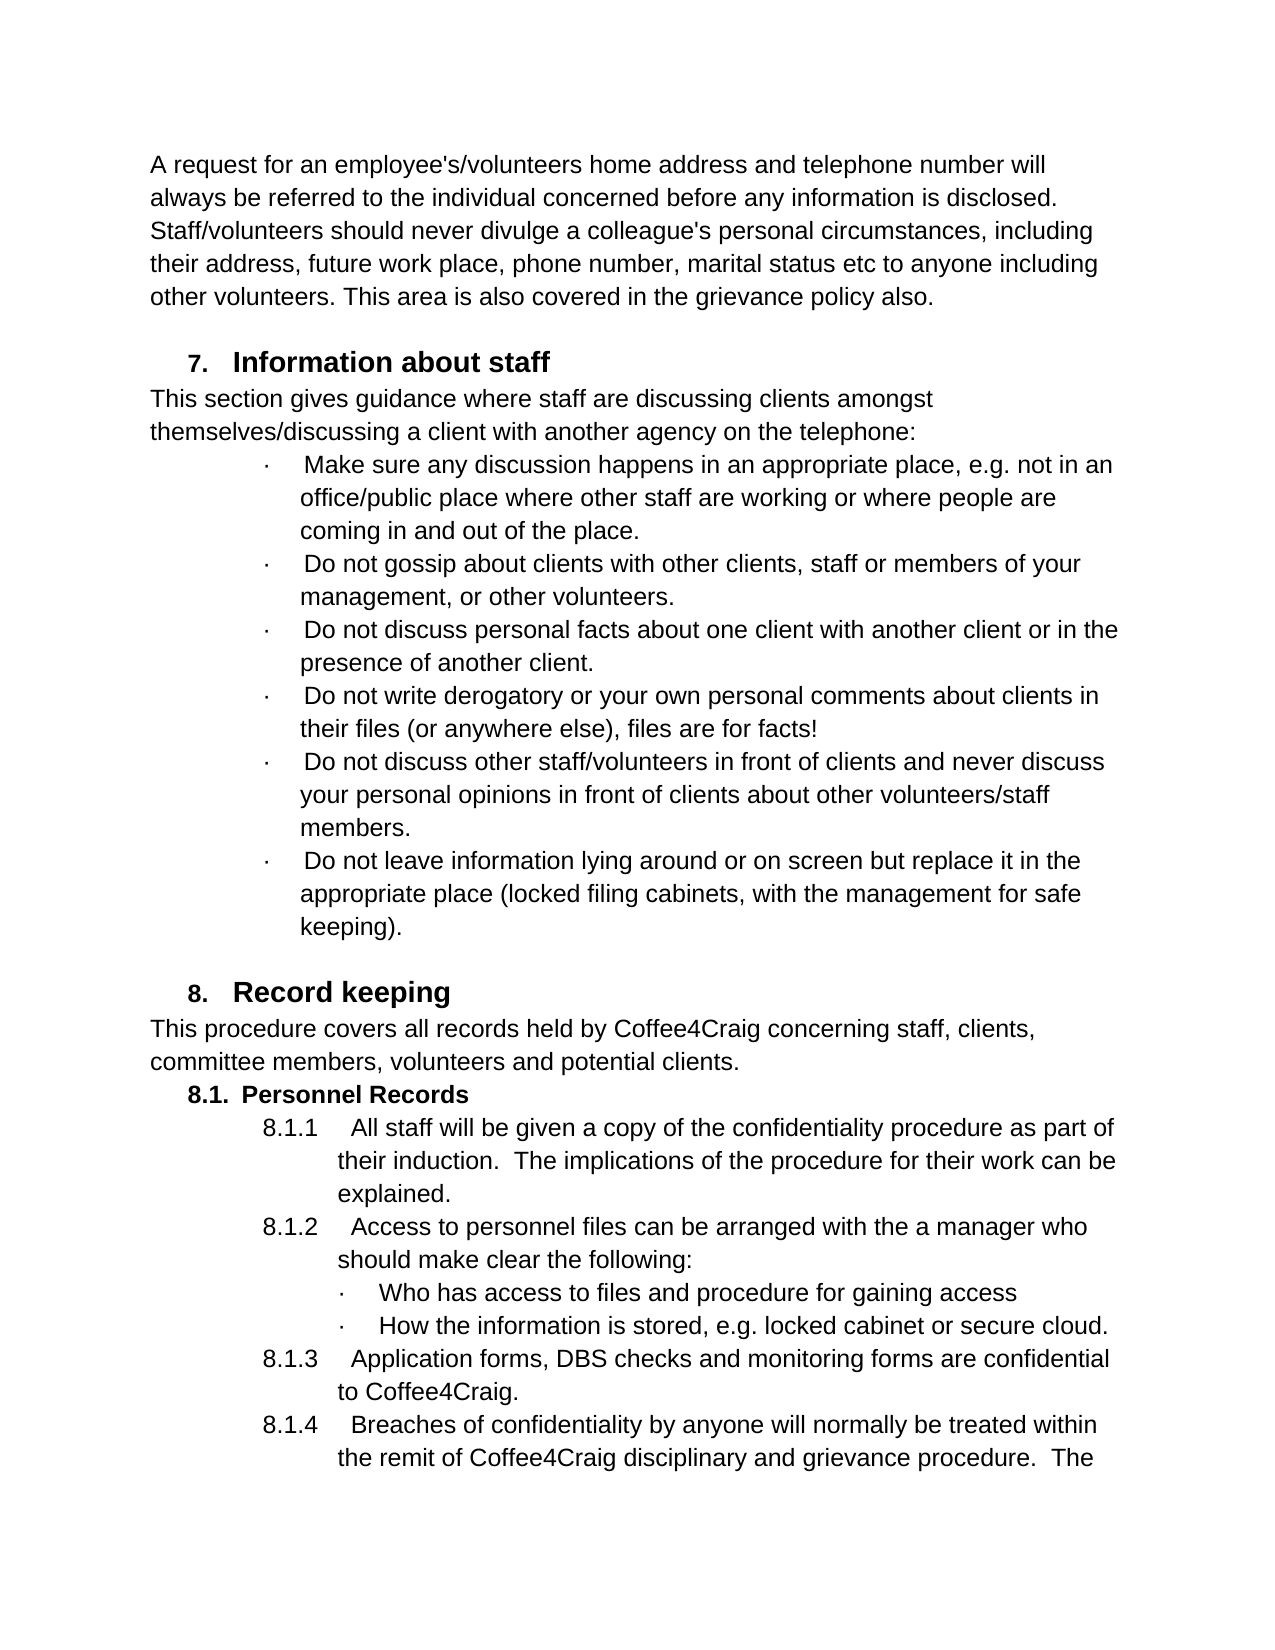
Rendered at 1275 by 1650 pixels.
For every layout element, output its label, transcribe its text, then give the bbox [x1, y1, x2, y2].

text · Make sure any discussion happens in an appropriate place, e.g. not in an office/public place where other staff are working or where people are coming in and out of the place. [262, 450, 1125, 545]
text · Do not discuss other staff/volunteers in front of clients and never discuss your personal opinions in front of clients about other volunteers/staff members. [262, 747, 1125, 842]
text 7. Information about staff [187, 345, 1125, 379]
text · Do not discuss personal facts about one client with another client or in the presence of another client. [262, 615, 1125, 677]
text · How the information is stored, e.g. locked cabinet or secure cloud. [337, 1311, 1125, 1340]
text This section gives guidance where staff are discussing clients amongst themselves/discussing a client with another agency on the telephone: [150, 384, 1125, 446]
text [262, 1410, 1125, 1472]
text This procedure covers all records held by Coffee4Craig concerning staff, clients, committee members, volunteers and potential clients. [150, 1014, 1125, 1076]
text · Do not write derogatory or your own personal comments about clients in their files (or anywhere else), files are for facts! [262, 681, 1125, 743]
text · Do not leave information lying around or on screen but replace it in the appropriate place (locked filing cabinets, with the management for safe keeping). [262, 846, 1125, 941]
text · Do not gossip about clients with other clients, staff or members of your management, or other volunteers. [262, 549, 1125, 611]
text · Who has access to files and procedure for gaining access [337, 1278, 1125, 1307]
text 8.1.1 All staff will be given a copy of the confidentiality procedure as part of their induction. The implications of the procedure for their work can be explained. [262, 1113, 1125, 1208]
text A request for an employee's/volunteers home address and telephone number will always be referred to the individual concerned before any information is disclosed. Staff/volunteers should never divulge a colleague's personal circumstances, including their address, future work place, phone number, marital status etc to anyone including other volunteers. This area is also covered in the grievance policy also. [150, 150, 1125, 311]
text 8.1.3 Application forms, DBS checks and monitoring forms are confidential to Coffee4Craig. [262, 1344, 1125, 1406]
text 8.1. Personnel Records [187, 1080, 1125, 1109]
text 8. Record keeping [187, 975, 1125, 1009]
text 8.1.2 Access to personnel files can be arranged with the a manager who should make clear the following: [262, 1212, 1125, 1274]
